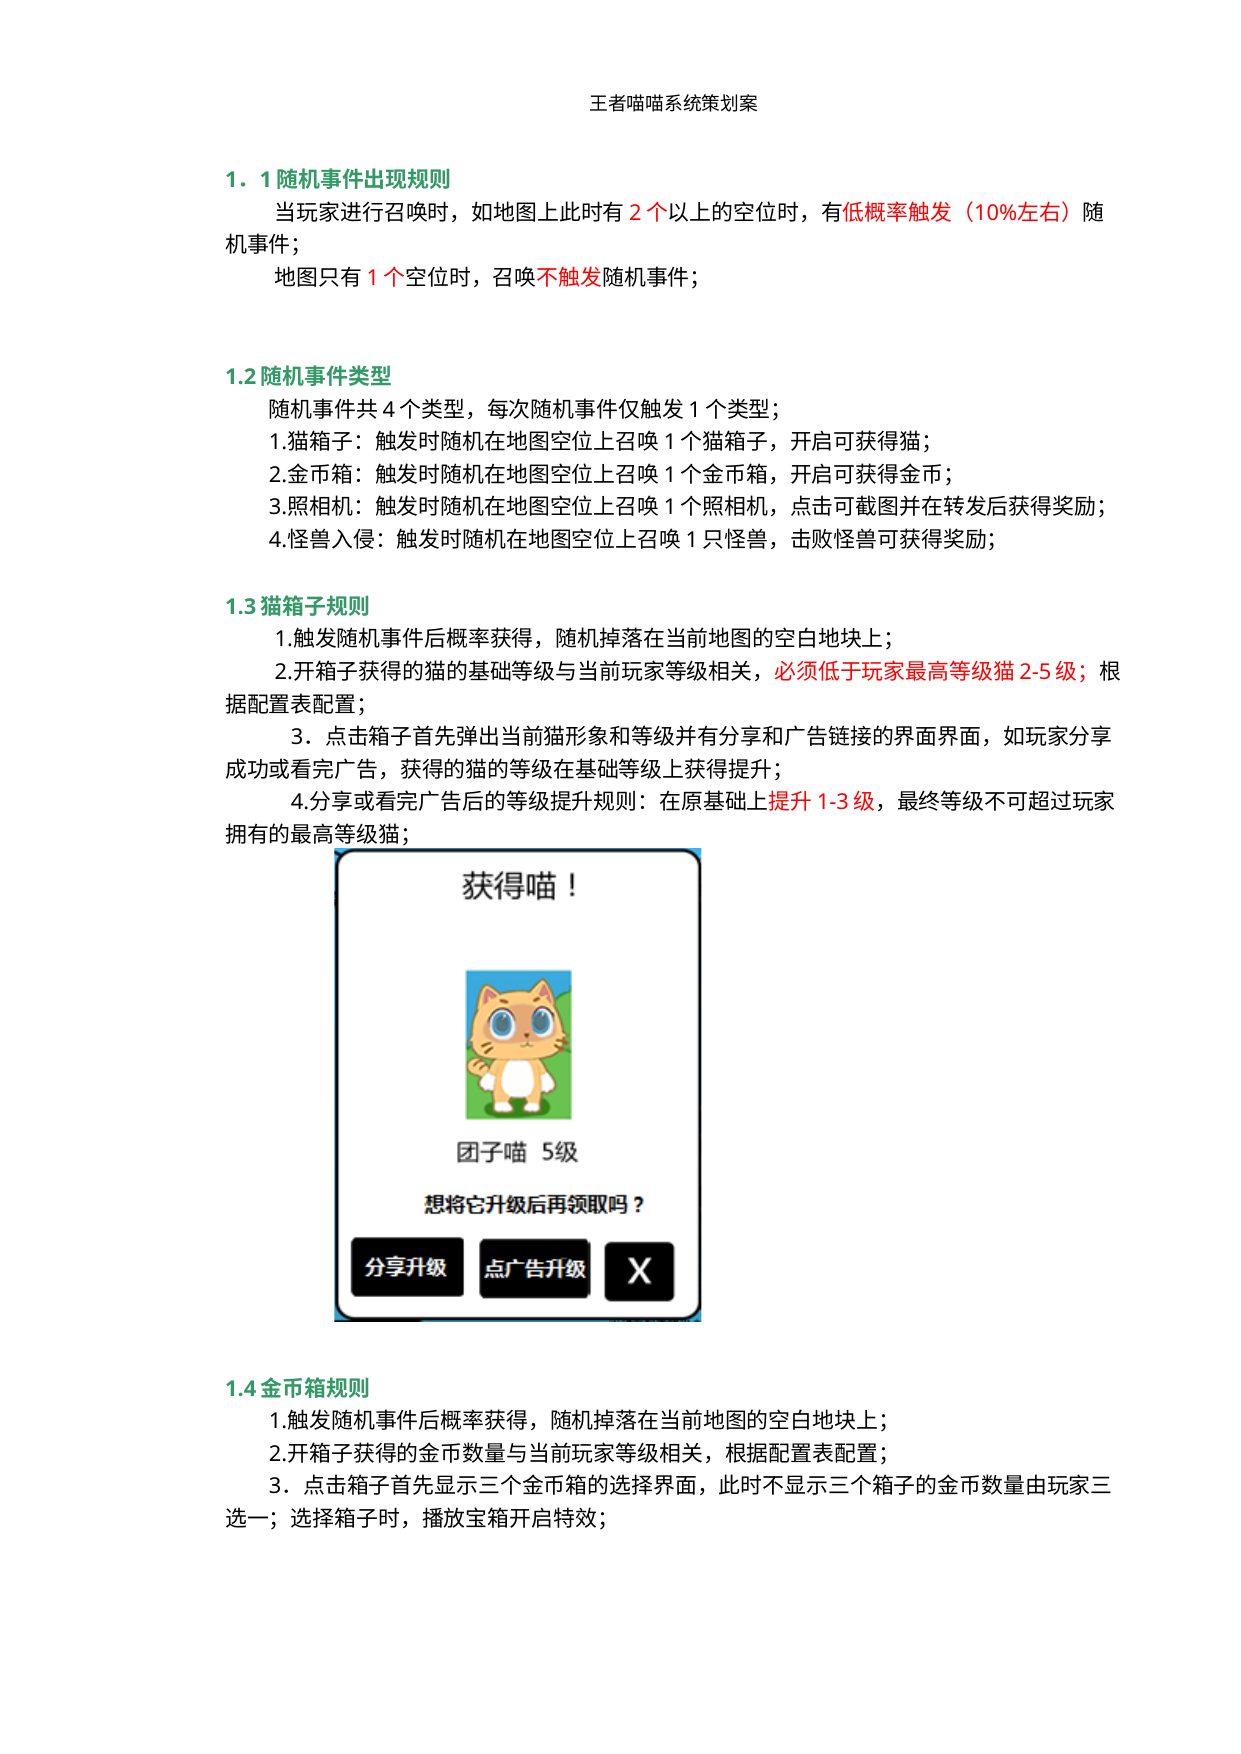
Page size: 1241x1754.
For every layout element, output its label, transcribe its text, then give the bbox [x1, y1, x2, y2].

text 1.触发随机事件后概率获得，随机掉落在当前地图的空白地块上； [225, 1403, 1122, 1436]
subtitle 1.2随机事件类型 [225, 359, 1122, 392]
text 1.猫箱子：触发时随机在地图空位上召唤1个猫箱子，开启可获得猫； [225, 424, 1122, 457]
subtitle 1.4金币箱规则 [225, 1371, 1122, 1403]
text 当玩家进行召唤时，如地图上此时有2个以上的空位时，有低概率触发（10%左右）随机事件； [225, 194, 1122, 259]
text 1.触发随机事件后概率获得，随机掉落在当前地图的空白地块上； [225, 621, 1122, 654]
text 随机事件共4个类型，每次随机事件仅触发1个类型； [225, 392, 1122, 424]
text 3.照相机：触发时随机在地图空位上召唤1个照相机，点击可截图并在转发后获得奖励； [225, 489, 1122, 522]
text 2.金币箱：触发时随机在地图空位上召唤1个金币箱，开启可获得金币； [225, 457, 1122, 489]
text 2.开箱子获得的金币数量与当前玩家等级相关，根据配置表配置； [225, 1436, 1122, 1468]
text 3．点击箱子首先弹出当前猫形象和等级并有分享和广告链接的界面界面，如玩家分享成功或看完广告，获得的猫的等级在基础等级上获得提升； [225, 719, 1122, 784]
text 4.怪兽入侵：触发时随机在地图空位上召唤1只怪兽，击败怪兽可获得奖励； [225, 522, 1122, 554]
text 地图只有1个空位时，召唤不触发随机事件； [225, 259, 1122, 292]
subtitle 1.3猫箱子规则 [225, 589, 1122, 621]
text 4.分享或看完广告后的等级提升规则：在原基础上提升1-3级，最终等级不可超过玩家拥有的最高等级猫； [225, 784, 1122, 849]
text 2.开箱子获得的猫的基础等级与当前玩家等级相关，必须低于玩家最高等级猫2-5级；根据配置表配置； [225, 654, 1122, 719]
picture [334, 848, 702, 1322]
text 3．点击箱子首先显示三个金币箱的选择界面，此时不显示三个箱子的金币数量由玩家三选一；选择箱子时，播放宝箱开启特效； [225, 1468, 1122, 1533]
subtitle 1．1随机事件出现规则 [225, 162, 1122, 194]
